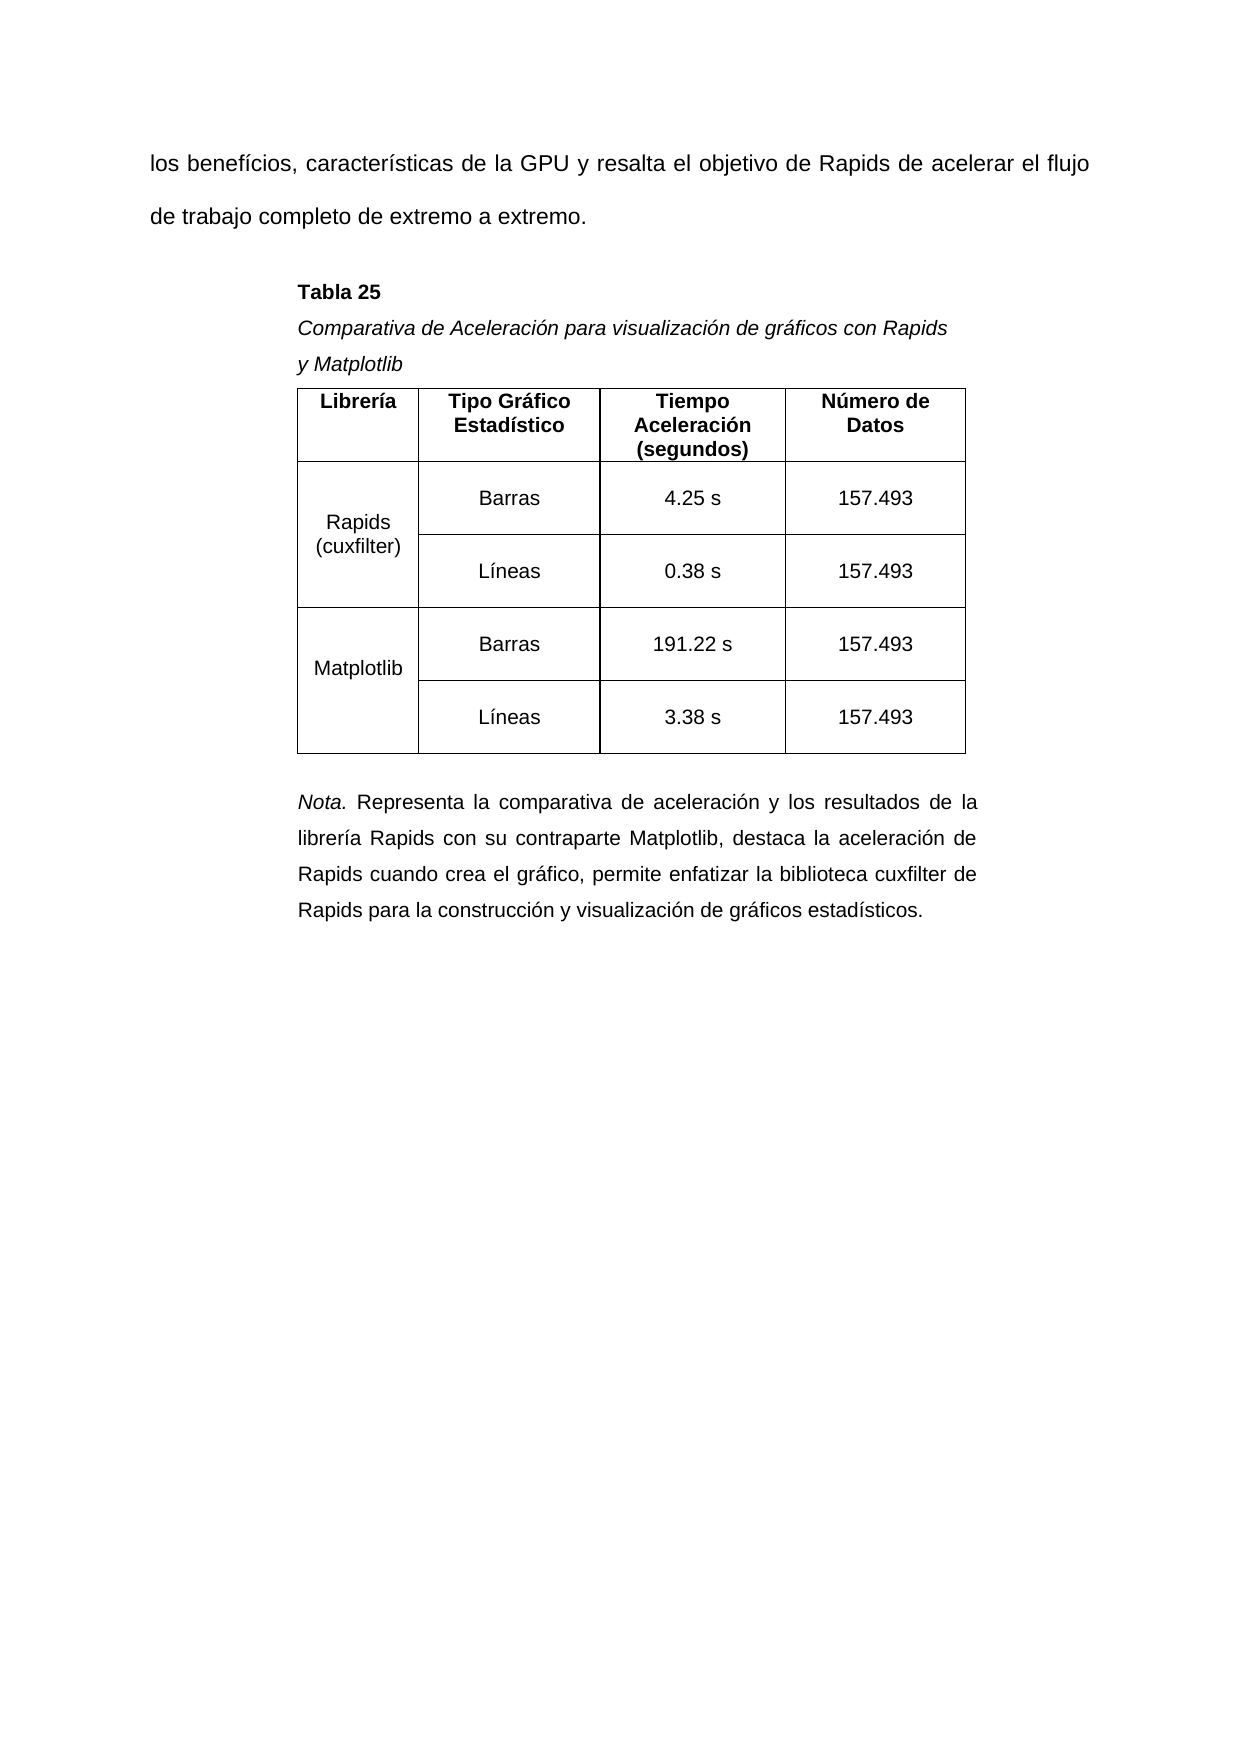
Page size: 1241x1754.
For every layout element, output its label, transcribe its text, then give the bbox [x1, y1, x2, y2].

table_header Librería [298, 389, 418, 461]
text Nota. Representa la comparativa de aceleración y los resultados de la librería Rapids con su contraparte Matplotlib, destaca la aceleración de Rapids cuando crea el gráfico, permite enfatizar la biblioteca cuxfilter de Rapids para la construcción y visualización de gráficos estadísticos. [298, 790, 978, 922]
table_cell 157.493 [786, 681, 965, 753]
table_cell 157.493 [786, 462, 965, 534]
table_header Tipo Gráfico Estadístico [419, 389, 599, 461]
table_cell Rapids (cuxfilter) [298, 462, 418, 607]
table_cell Matplotlib [298, 608, 418, 753]
table_cell Barras [419, 608, 599, 680]
table_header Número de Datos [786, 389, 965, 461]
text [150, 150, 1090, 229]
text y Matplotlib [239, 352, 1090, 376]
table_cell 157.493 [786, 608, 965, 680]
table_cell 191.22 s [601, 608, 785, 680]
table_cell 157.493 [786, 535, 965, 607]
table_cell Barras [419, 462, 599, 534]
table_cell 4.25 s [601, 462, 785, 534]
text Tabla 25 [239, 280, 1090, 304]
text Comparativa de Aceleración para visualización de gráficos con Rapids [239, 316, 1090, 340]
table_cell 3.38 s [601, 681, 785, 753]
table_cell Líneas [419, 681, 599, 753]
table_header Tiempo Aceleración (segundos) [601, 389, 785, 461]
table_cell 0.38 s [601, 535, 785, 607]
table_cell Líneas [419, 535, 599, 607]
